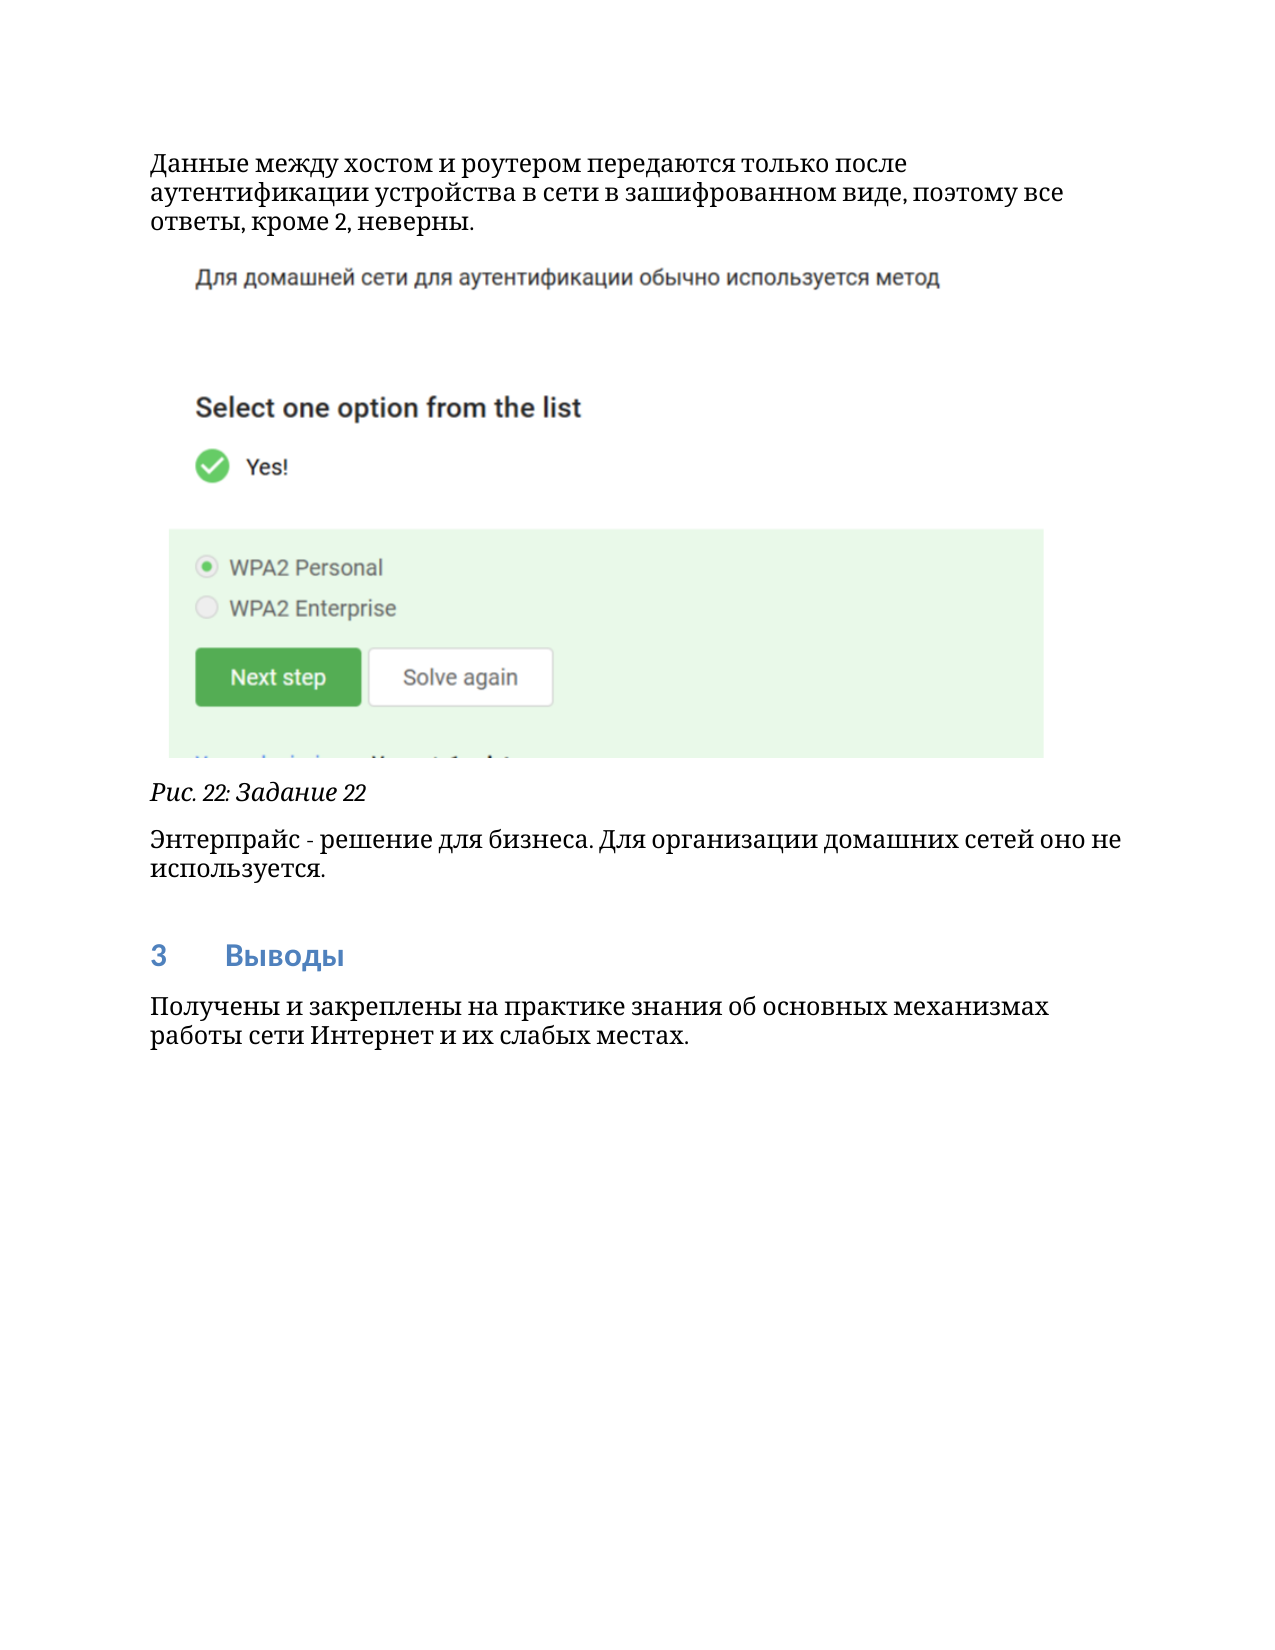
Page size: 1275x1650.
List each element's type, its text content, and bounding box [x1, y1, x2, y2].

text Данные между хостом и роутером передаются только после аутентификации устройства в сети в зашифрованном виде, поэтому все ответы, кроме 2, неверны. [150, 150, 1125, 236]
text Получены и закреплены на практике знания об основных механизмах работы сети Интернет и их слабых местах. [150, 993, 1125, 1051]
subtitle 3 Выводы [150, 934, 1125, 974]
text Энтерпрайс - решение для бизнеса. Для организации домашних сетей оно не используется. [150, 826, 1125, 884]
text Рис. 22: Задание 22 [150, 779, 1125, 807]
picture [168, 255, 1044, 758]
